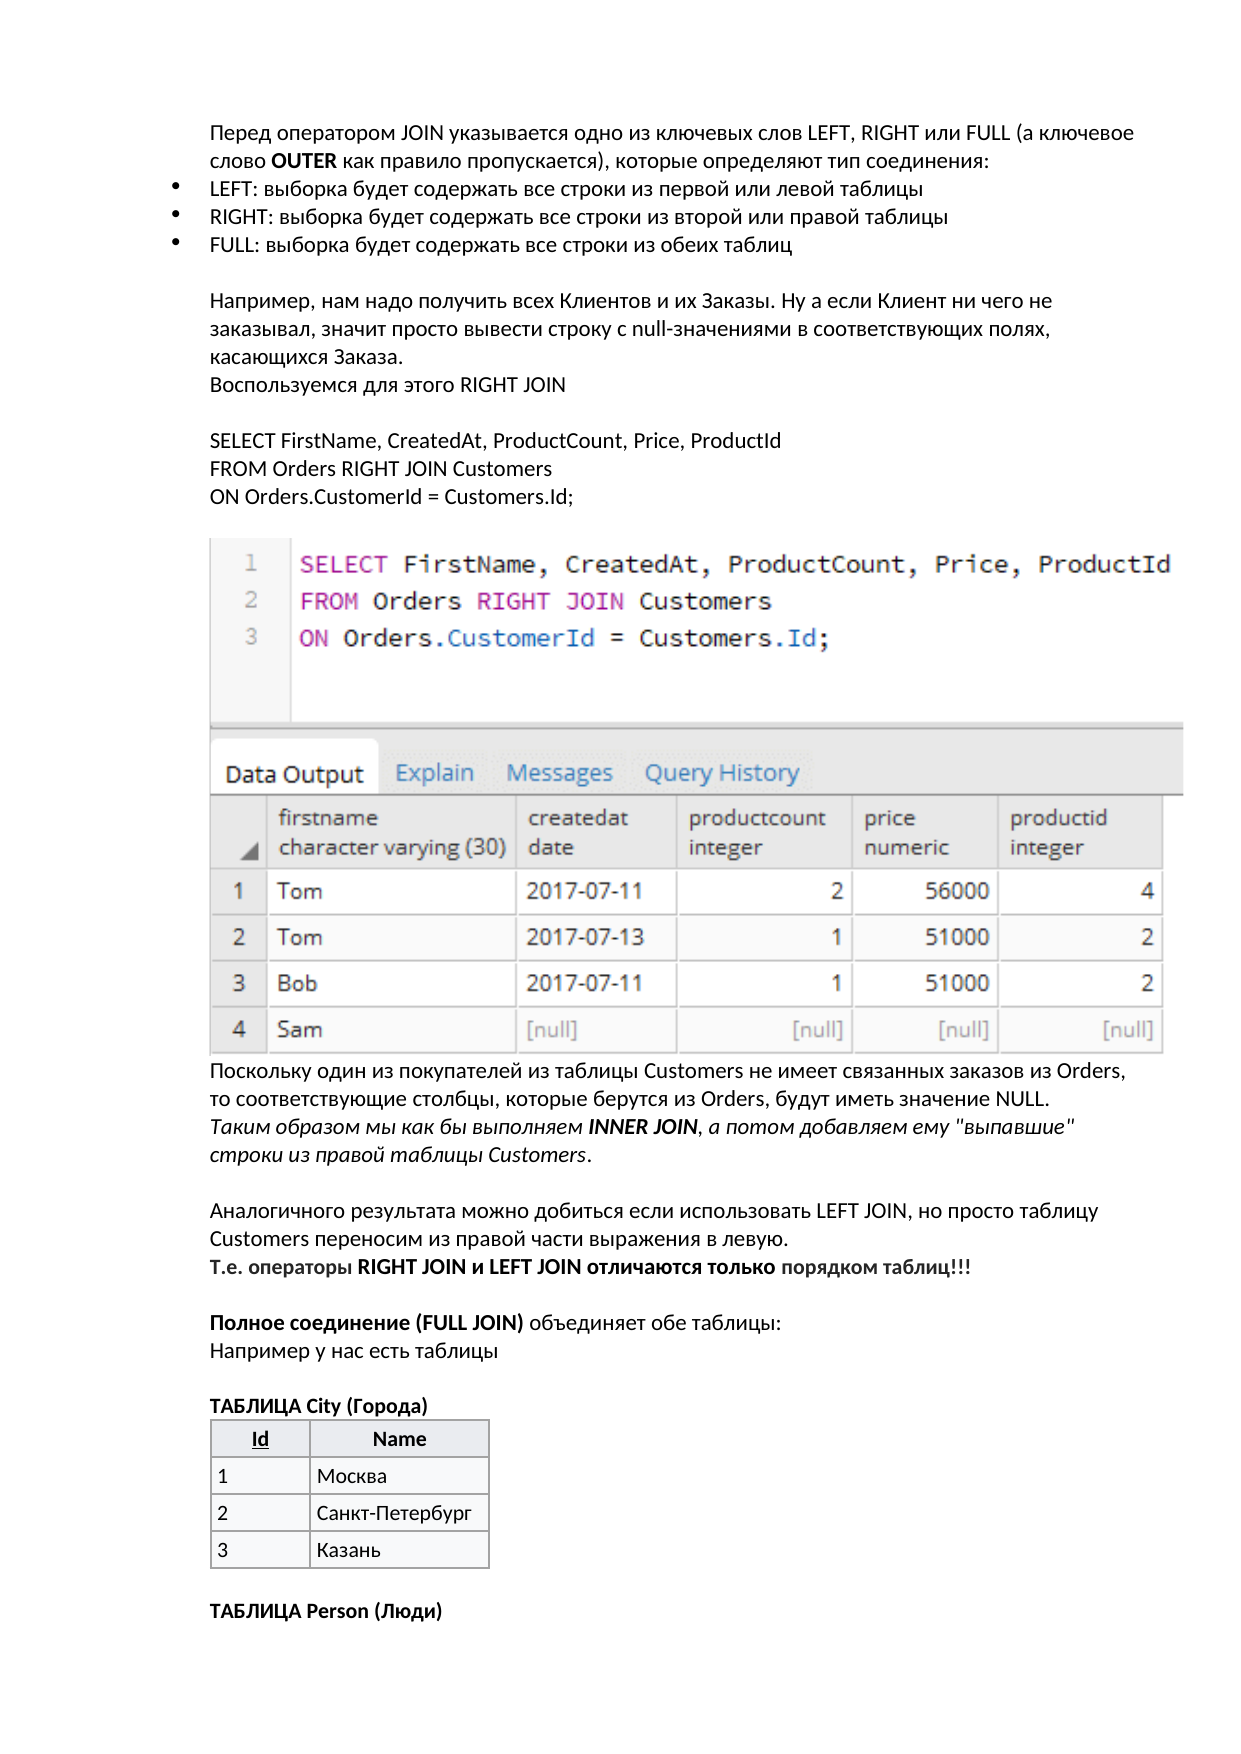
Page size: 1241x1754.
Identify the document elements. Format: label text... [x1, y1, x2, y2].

text Например, нам надо получить всех Клиентов и их Заказы. Ну а если Клиент ни чего не заказывал, значит просто вывести строку с null-значениями в соответствующих полях, касающихся Заказа. [209, 286, 1152, 370]
text FROM Orders RIGHT JOIN Customers [209, 454, 1152, 482]
list LEFT: выборка будет содержать все строки из первой или левой таблицы [172, 174, 1152, 202]
table_cell Санкт-Петербург [311, 1495, 488, 1530]
text Т.е. операторы RIGHT JOIN и LEFT JOIN отличаются только порядком таблиц!!! [209, 1252, 1152, 1280]
table_header Id [212, 1421, 309, 1456]
table_cell 2 [212, 1495, 309, 1530]
text ТАБЛИЦА Person (Люди) [209, 1597, 1152, 1624]
text ON Orders.CustomerId = Customers.Id; [209, 482, 1152, 510]
table_cell Казань [311, 1532, 488, 1567]
text Например у нас есть таблицы [209, 1336, 1152, 1364]
list FULL: выборка будет содержать все строки из обеих таблиц [172, 230, 1152, 258]
text Поскольку один из покупателей из таблицы Customers не имеет связанных заказов из Orders, то соответствующие столбцы, которые берутся из Orders, будут иметь значение NULL. [209, 1056, 1152, 1112]
table_cell Москва [311, 1458, 488, 1493]
text Таким образом мы как бы выполняем INNER JOIN, а потом добавляем ему "выпавшие" строки из правой таблицы Customers. [209, 1112, 1152, 1168]
picture [209, 538, 1184, 1056]
text Полное соединение (FULL JOIN) объединяет обе таблицы: [209, 1308, 1152, 1336]
text Аналогичного результата можно добиться если использовать LEFT JOIN, но просто таблицу Customers переносим из правой части выражения в левую. [209, 1196, 1152, 1252]
text Воспользуемся для этого RIGHT JOIN [209, 370, 1152, 398]
text ТАБЛИЦА City (Города) [209, 1392, 1152, 1419]
text Перед оператором JOIN указывается одно из ключевых слов LEFT, RIGHT или FULL (а ключевое слово OUTER как правило пропускается), которые определяют тип соединения: [209, 118, 1152, 174]
text SELECT FirstName, CreatedAt, ProductCount, Price, ProductId [209, 426, 1152, 454]
table_header Name [311, 1421, 488, 1456]
list RIGHT: выборка будет содержать все строки из второй или правой таблицы [172, 202, 1152, 230]
table_cell 1 [212, 1458, 309, 1493]
table_cell 3 [212, 1532, 309, 1567]
